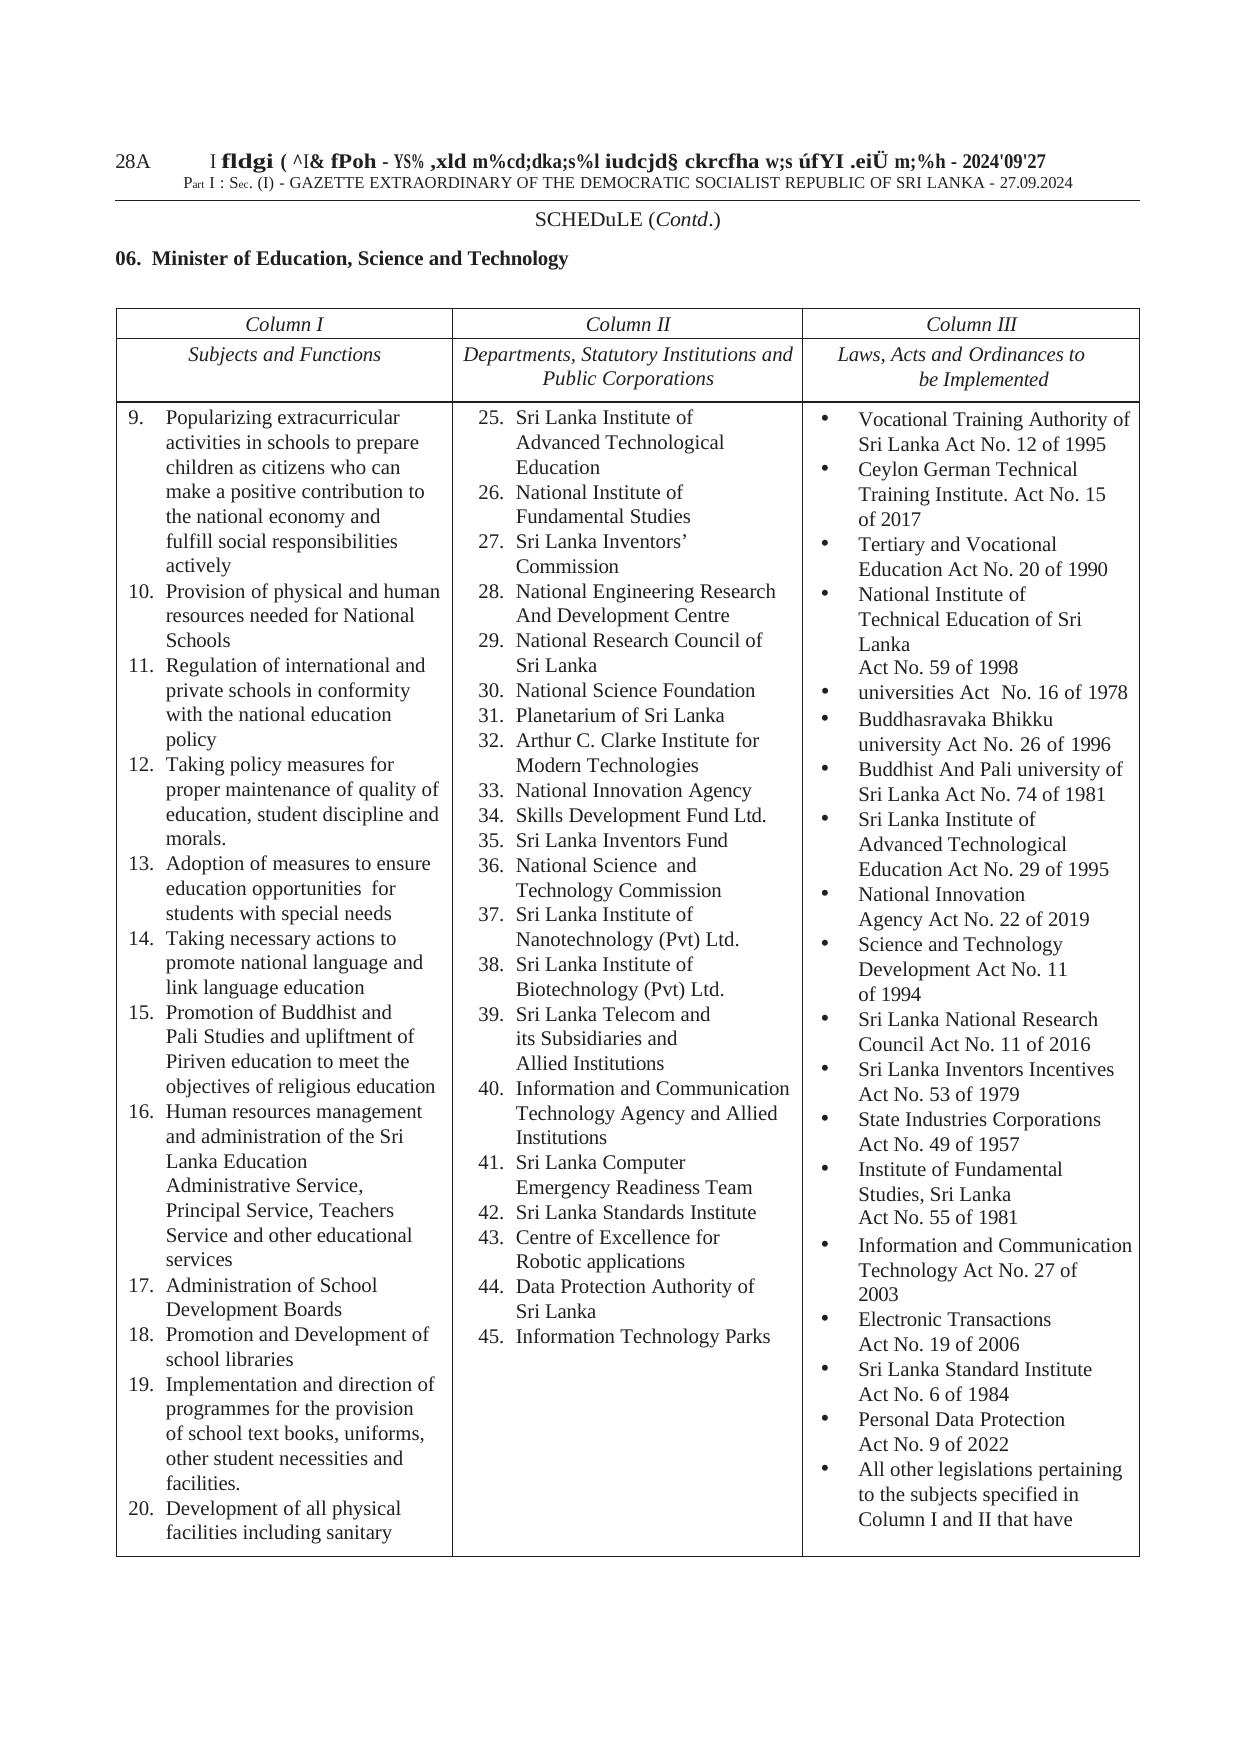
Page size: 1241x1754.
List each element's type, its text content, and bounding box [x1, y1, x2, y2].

table_cell Departments, Statutory Institutions and Public Corporations [453, 339, 802, 401]
table_cell Sri Lanka Institute of Advanced Technological Education National Institute of Fundamental Studies Sri Lanka Inventors’ Commission National Engineering Research And Development Centre National Research Council of Sri Lanka National Science Foundation Planetarium of Sri Lanka Arthur C. Clarke Institute for Modern Technologies National Innovation Agency Skills Development Fund Ltd. Sri Lanka Inventors Fund National Science and Technology Commission Sri Lanka Institute of Nanotechnology (Pvt) Ltd. Sri Lanka Institute of Biotechnology (Pvt) Ltd. Sri Lanka Telecom and its Subsidiaries and Allied Institutions Information and Communication Technology Agency and Allied Institutions Sri Lanka Computer Emergency Readiness Team Sri Lanka Standards Institute Centre of Excellence for Robotic applications Data Protection Authority of Sri Lanka Information Technology Parks [453, 403, 802, 1556]
table_header Column II [453, 309, 802, 338]
table_cell Popularizing extracurricular activities in schools to prepare children as citizens who can make a positive contribution to the national economy and fulfill social responsibilities actively Provision of physical and human resources needed for National Schools Regulation of international and private schools in conformity with the national education policy Taking policy measures for proper maintenance of quality of education, student discipline and morals. Adoption of measures to ensure education opportunities for students with special needs Taking necessary actions to promote national language and link language education Promotion of Buddhist and Pali Studies and upliftment of Piriven education to meet the objectives of religious education Human resources management and administration of the Sri Lanka Education Administrative Service, Principal Service, Teachers Service and other educational services Administration of School Development Boards Promotion and Development of school libraries Implementation and direction of programmes for the provision of school text books, uniforms, other student necessities and facilities. Development of all physical facilities including sanitary [117, 403, 452, 1556]
table_cell Subjects and Functions [117, 339, 452, 401]
table_header Column III [803, 309, 1139, 338]
text SCHEDuLE (Contd.) [103, 206, 1153, 231]
table_cell Vocational Training Authority of Sri Lanka Act No. 12 of 1995 Ceylon German Technical Training Institute. Act No. 15 of 2017 Tertiary and Vocational Education Act No. 20 of 1990 National Institute of Technical Education of Sri Lanka Act No. 59 of 1998 universities Act No. 16 of 1978 Buddhasravaka Bhikku university Act No. 26 of 1996 Buddhist And Pali university of Sri Lanka Act No. 74 of 1981 Sri Lanka Institute of Advanced Technological Education Act No. 29 of 1995 National Innovation Agency Act No. 22 of 2019 Science and Technology Development Act No. 11 of 1994 Sri Lanka National Research Council Act No. 11 of 2016 Sri Lanka Inventors Incentives Act No. 53 of 1979 State Industries Corporations Act No. 49 of 1957 Institute of Fundamental Studies, Sri Lanka Act No. 55 of 1981 Information and Communication Technology Act No. 27 of 2003 Electronic Transactions Act No. 19 of 2006 Sri Lanka Standard Institute Act No. 6 of 1984 Personal Data Protection Act No. 9 of 2022 All other legislations pertaining to the subjects specified in Column I and II that have [803, 403, 1139, 1556]
table_cell Laws, Acts and Ordinances to be Implemented [803, 339, 1139, 401]
text 06. Minister of Education, Science and Technology [115, 246, 1153, 270]
table_header Column I [117, 309, 452, 338]
